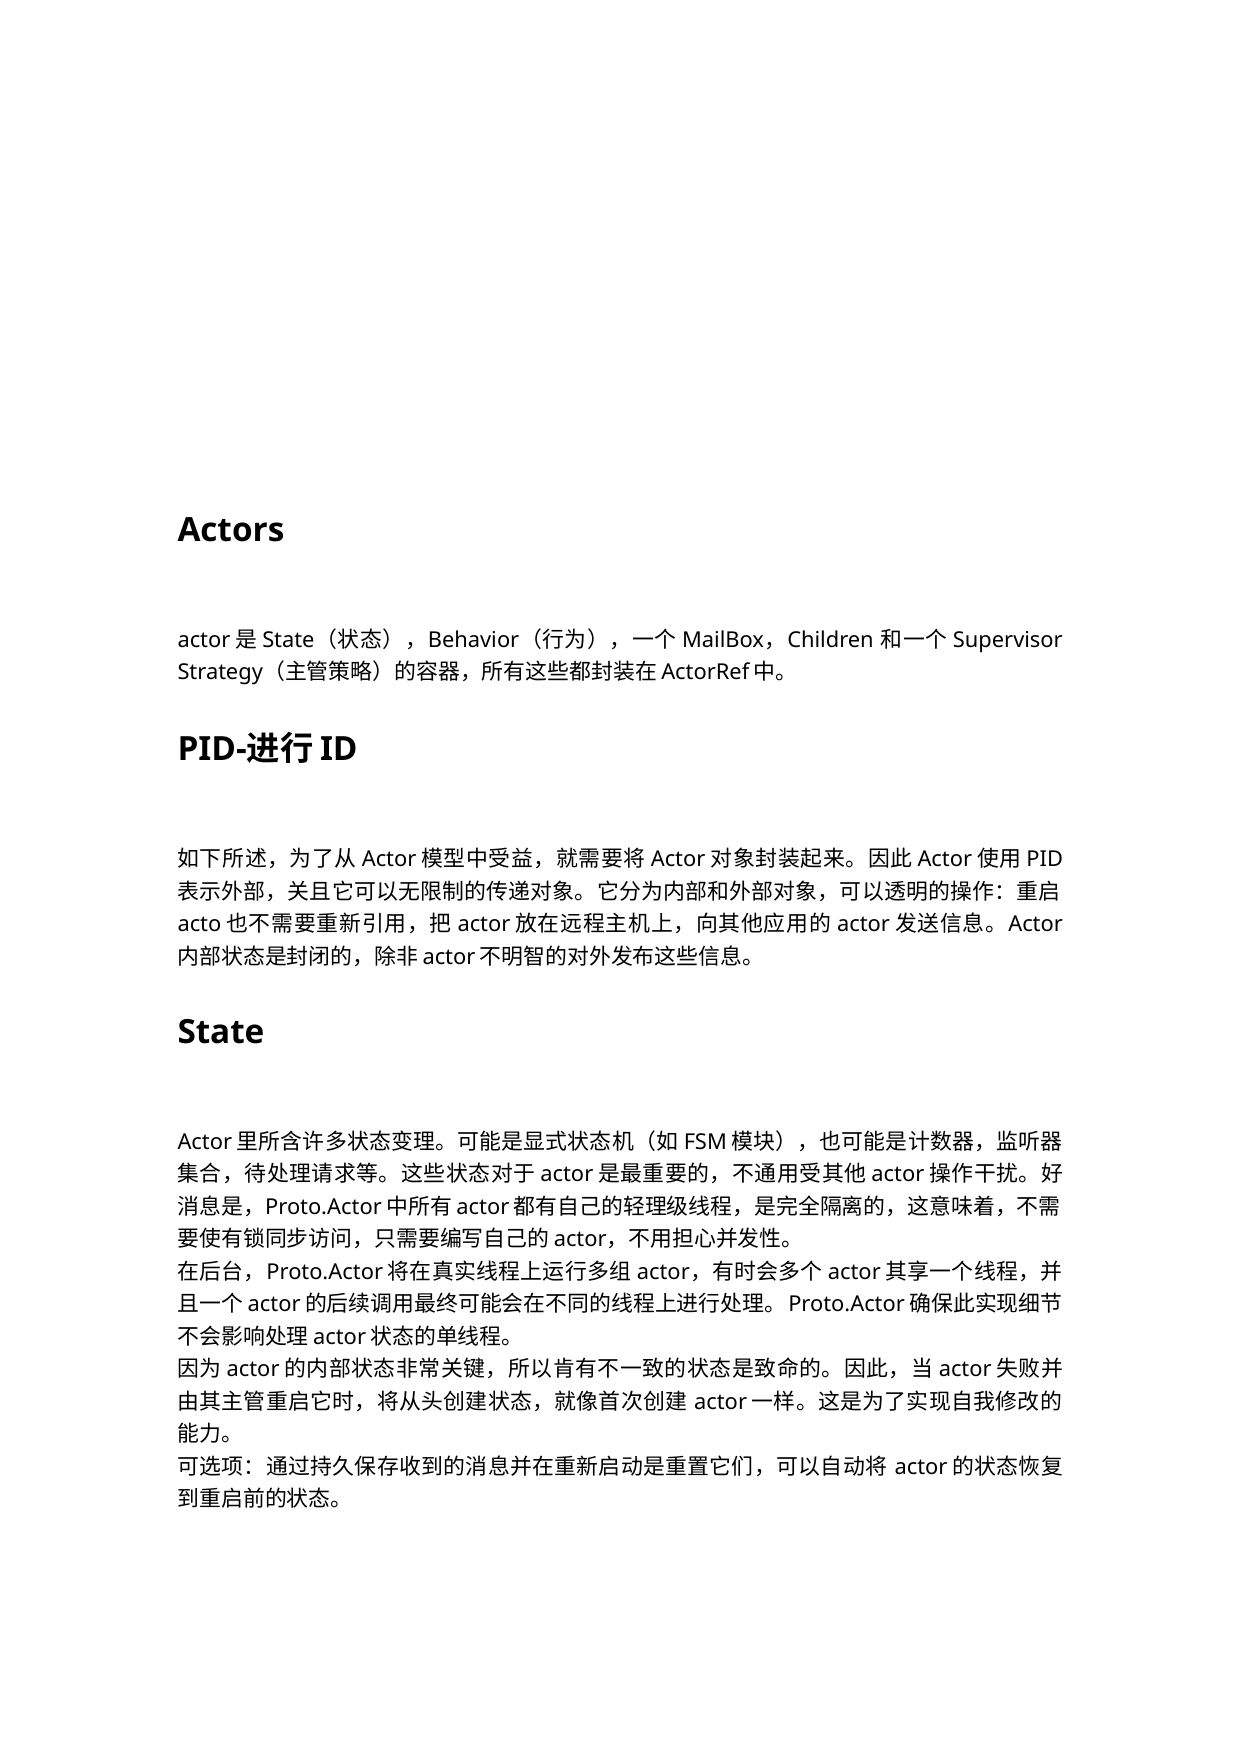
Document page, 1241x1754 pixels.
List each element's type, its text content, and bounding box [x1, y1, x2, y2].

text Actor里所含许多状态变理。可能是显式状态机（如FSM模块），也可能是计数器，监听器集合，待处理请求等。这些状态对于actor是最重要的，不通用受其他actor操作干扰。好消息是，Proto.Actor中所有actor都有自己的轻理级线程，是完全隔离的，这意味着，不需要使有锁同步访问，只需要编写自己的actor，不用担心并发性。 [177, 1123, 1063, 1253]
subtitle State [177, 998, 1063, 1063]
text 可选项：通过持久保存收到的消息并在重新启动是重置它们，可以自动将actor的状态恢复到重启前的状态。 [177, 1448, 1063, 1513]
text 如下所述，为了从Actor模型中受益，就需要将Actor对象封装起来。因此Actor使用PID表示外部，关且它可以无限制的传递对象。它分为内部和外部对象，可以透明的操作：重启acto也不需要重新引用，把actor放在远程主机上，向其他应用的actor发送信息。Actor内部状态是封闭的，除非actor不明智的对外发布这些信息。 [177, 841, 1063, 971]
subtitle Actors [177, 496, 1063, 561]
text 在后台，Proto.Actor将在真实线程上运行多组actor，有时会多个actor其享一个线程，并且一个actor的后续调用最终可能会在不同的线程上进行处理。Proto.Actor确保此实现细节不会影响处理actor状态的单线程。 [177, 1253, 1063, 1351]
text actor是State（状态），Behavior（行为），一个MailBox，Children 和一个Supervisor Strategy（主管策略）的容器，所有这些都封装在ActorRef中。 [177, 622, 1063, 687]
text 因为actor的内部状态非常关键，所以肯有不一致的状态是致命的。因此，当actor失败并由其主管重启它时，将从头创建状态，就像首次创建actor一样。这是为了实现自我修改的能力。 [177, 1351, 1063, 1448]
subtitle PID-进行ID [177, 714, 1063, 779]
